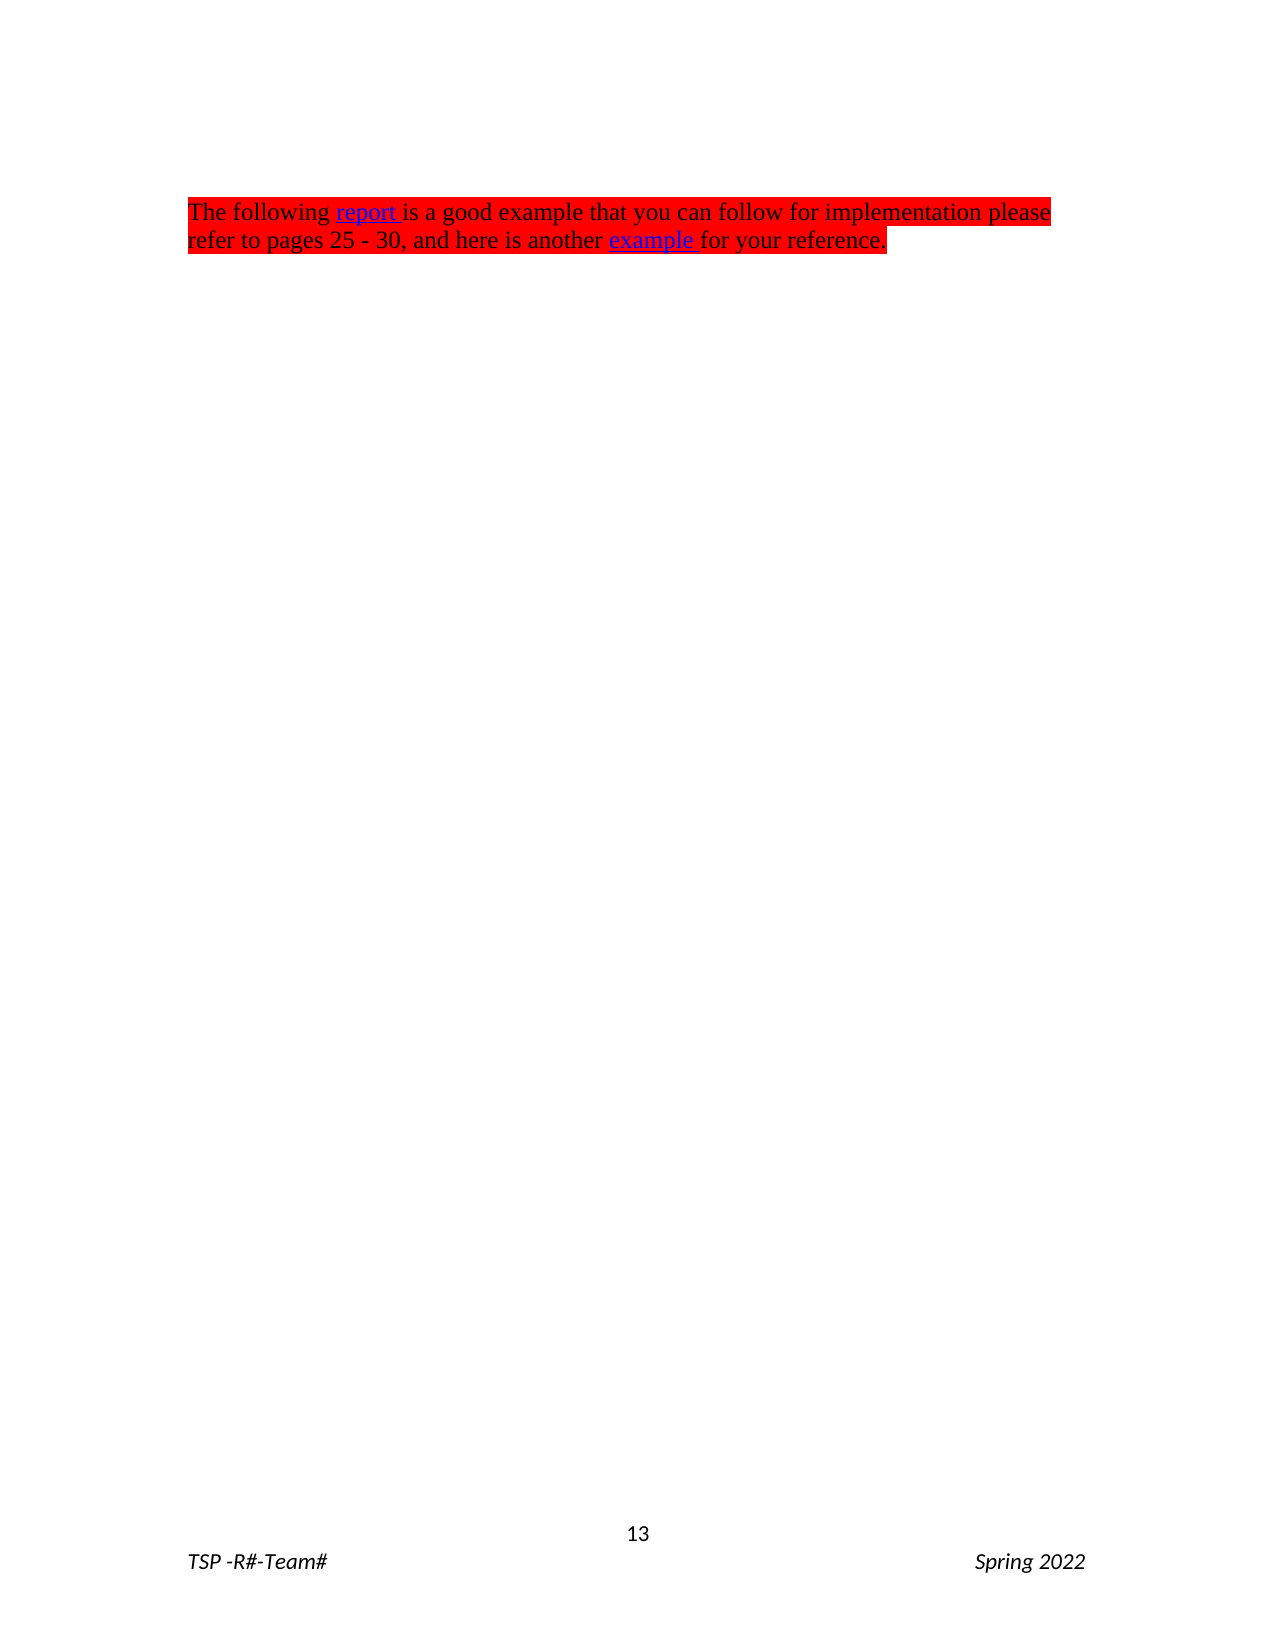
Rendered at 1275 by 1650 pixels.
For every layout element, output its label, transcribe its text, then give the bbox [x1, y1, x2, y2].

text The following report is a good example that you can follow for implementation please refer to pages 25 - 30, and here is another example for your reference. [887, 197, 1087, 254]
